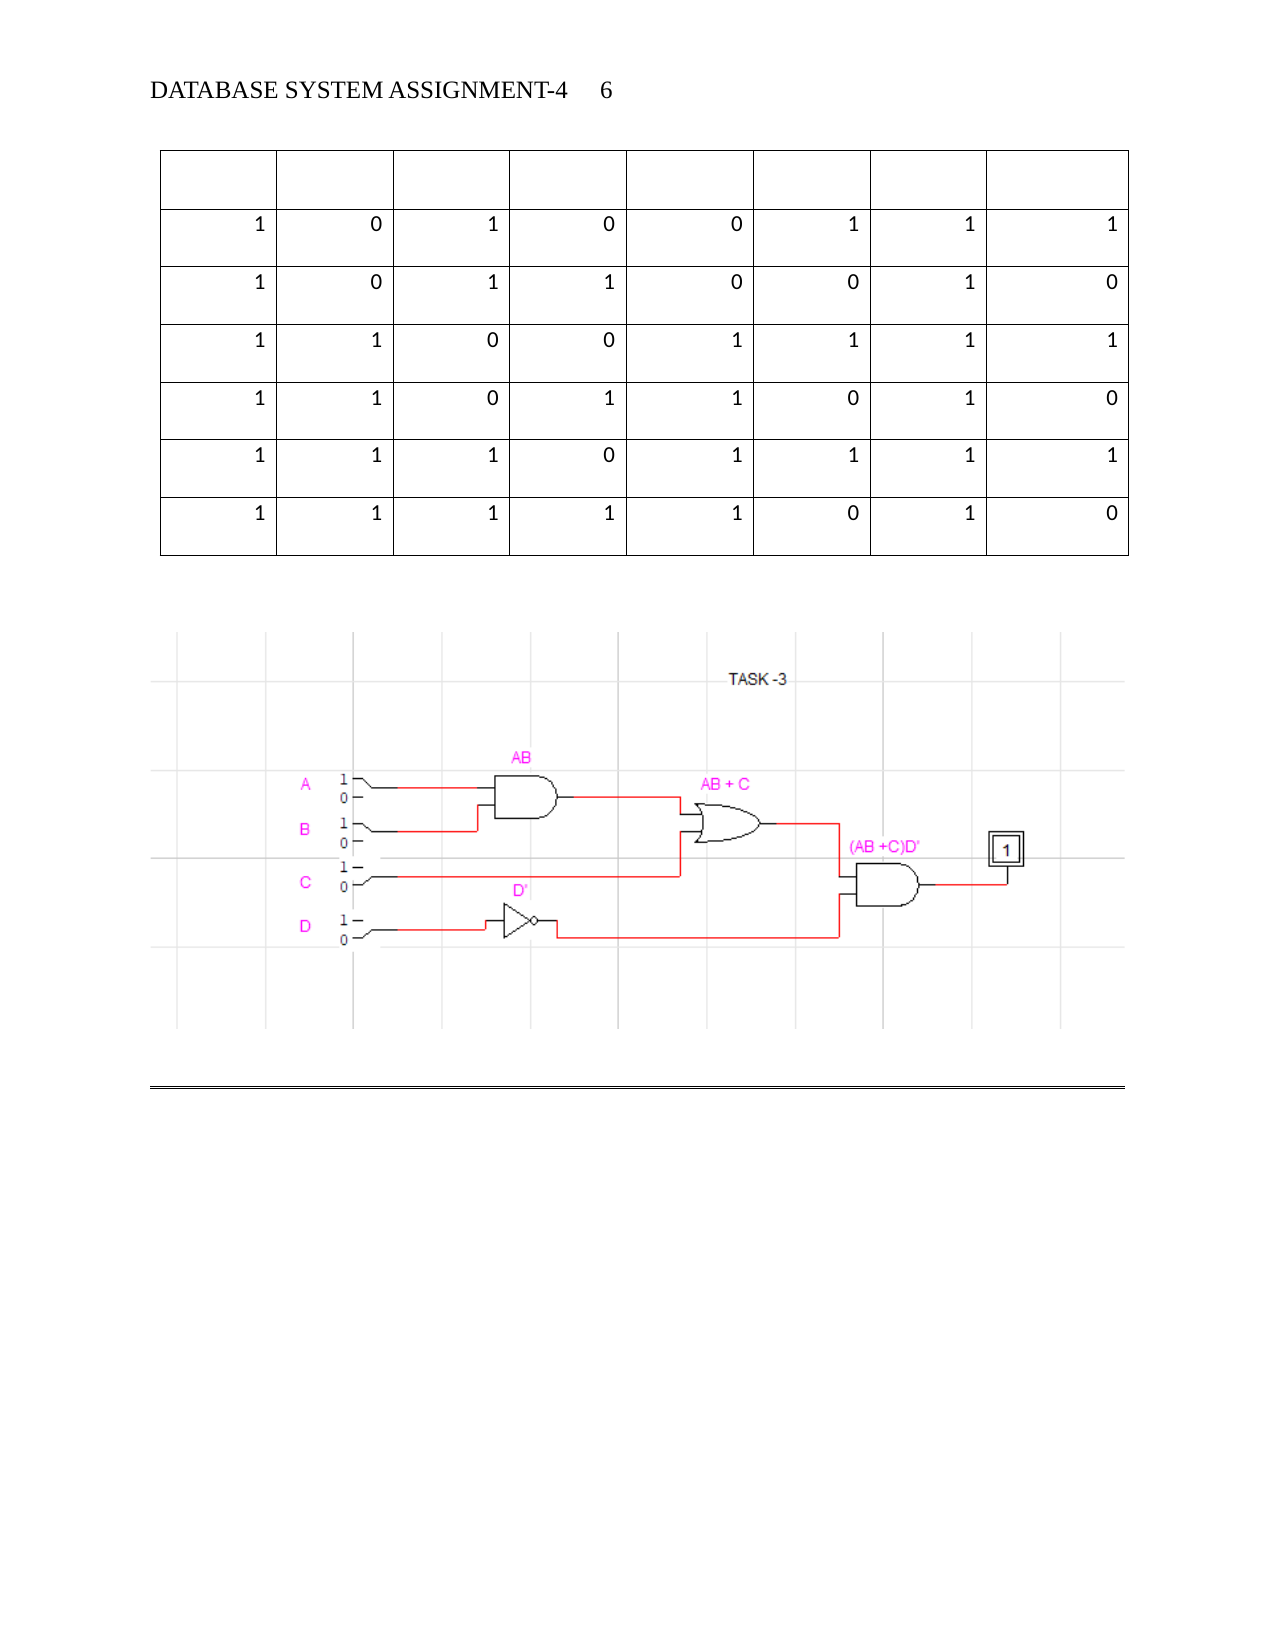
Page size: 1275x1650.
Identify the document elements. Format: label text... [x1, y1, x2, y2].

table_cell 1 [510, 267, 626, 324]
table_cell 0 [510, 210, 626, 266]
table_cell 1 [277, 440, 393, 497]
table_cell 0 [987, 383, 1128, 439]
table_cell 1 [510, 383, 626, 439]
table_cell 1 [987, 210, 1128, 266]
table_cell 0 [627, 151, 753, 208]
table_cell 1 [277, 325, 393, 382]
table_cell 1 [871, 498, 986, 555]
table_cell 1 [161, 151, 276, 208]
table_cell 0 [754, 383, 870, 439]
table_cell 0 [394, 325, 509, 382]
table_cell 0 [754, 267, 870, 324]
table_cell 1 [394, 210, 509, 266]
table_cell 1 [627, 498, 753, 555]
table_cell 1 [871, 440, 986, 497]
table_cell 1 [627, 325, 753, 382]
table_cell 1 [161, 440, 276, 497]
table_cell 1 [871, 383, 986, 439]
table_cell 1 [871, 325, 986, 382]
table_cell 0 [510, 325, 626, 382]
table_cell 1 [627, 440, 753, 497]
table_cell 0 [277, 267, 393, 324]
table_cell 1 [871, 267, 986, 324]
table_cell 1 [161, 325, 276, 382]
table_cell 1 [161, 210, 276, 266]
table_cell 1 [394, 440, 509, 497]
table_cell 1 [754, 210, 870, 266]
table_cell 0 [987, 498, 1128, 555]
table_cell 1 [627, 383, 753, 439]
table_cell 1 [510, 151, 626, 208]
table_cell 1 [754, 440, 870, 497]
table_cell 0 [871, 151, 986, 208]
table_cell 1 [394, 267, 509, 324]
table_cell 0 [627, 267, 753, 324]
table_cell 0 [987, 151, 1128, 208]
table_cell 1 [754, 325, 870, 382]
table_cell 1 [394, 498, 509, 555]
table_cell 0 [754, 151, 870, 208]
table_cell 1 [161, 267, 276, 324]
table_cell 1 [277, 383, 393, 439]
table_cell 0 [987, 267, 1128, 324]
table_cell 0 [510, 440, 626, 497]
table_cell 1 [987, 440, 1128, 497]
table_cell 1 [277, 498, 393, 555]
table_cell 1 [161, 498, 276, 555]
table_cell 0 [394, 383, 509, 439]
table_cell 0 [277, 151, 393, 208]
table_cell 1 [161, 383, 276, 439]
table_cell 1 [987, 325, 1128, 382]
table_cell 1 [871, 210, 986, 266]
table_cell 0 [754, 498, 870, 555]
table_cell 1 [510, 498, 626, 555]
table_cell 0 [277, 210, 393, 266]
picture [150, 632, 1125, 1029]
table_cell 0 [627, 210, 753, 266]
table_cell 0 [394, 151, 509, 208]
